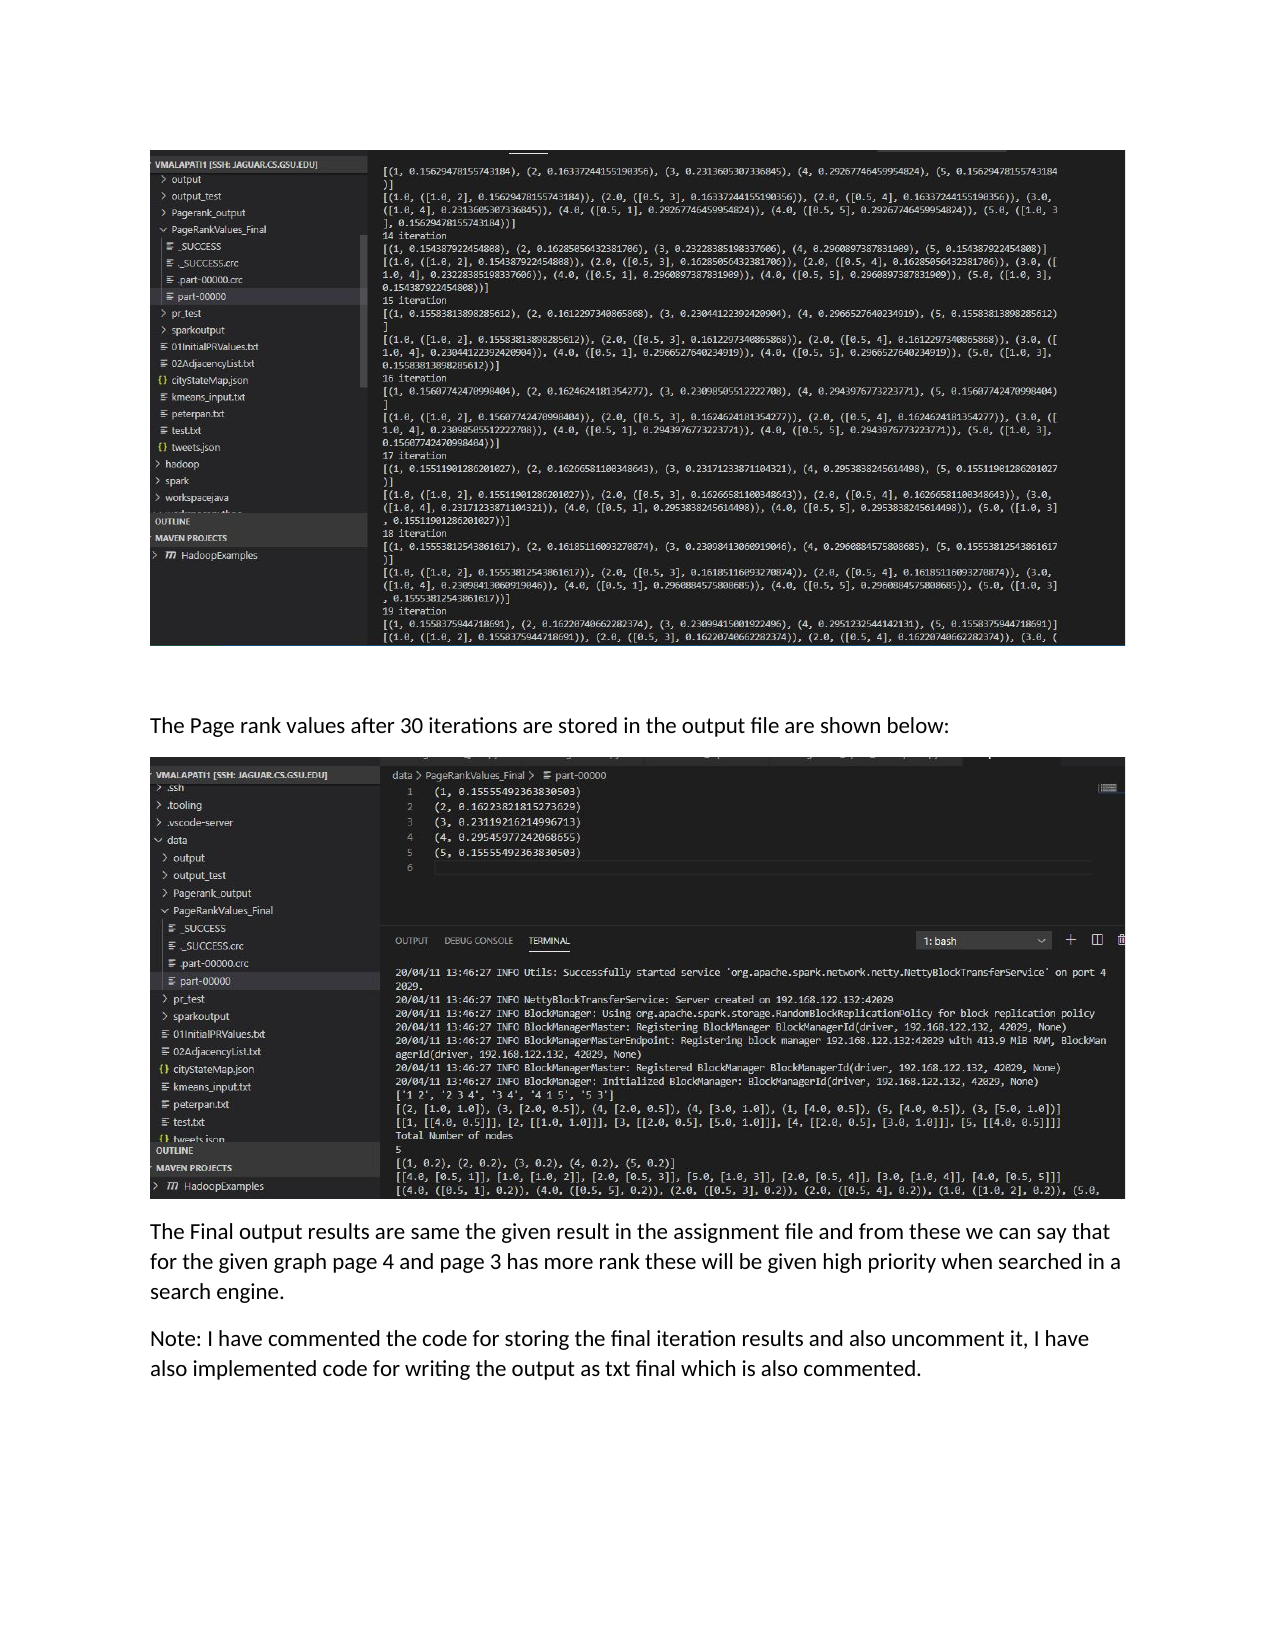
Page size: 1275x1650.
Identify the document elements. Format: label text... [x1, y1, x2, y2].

text The Page rank values after 30 iterations are stored in the output file are shown below: [150, 711, 1125, 739]
text Note: I have commented the code for storing the final iteration results and also uncomment it, I have also implemented code for writing the output as txt final which is also commented. [150, 1324, 1125, 1382]
text The Final output results are same the given result in the assignment file and from these we can say that for the given graph page 4 and page 3 has more rank these will be given high priority when searched in a search engine. [150, 1217, 1125, 1305]
picture [150, 150, 1125, 646]
picture [150, 757, 1125, 1199]
